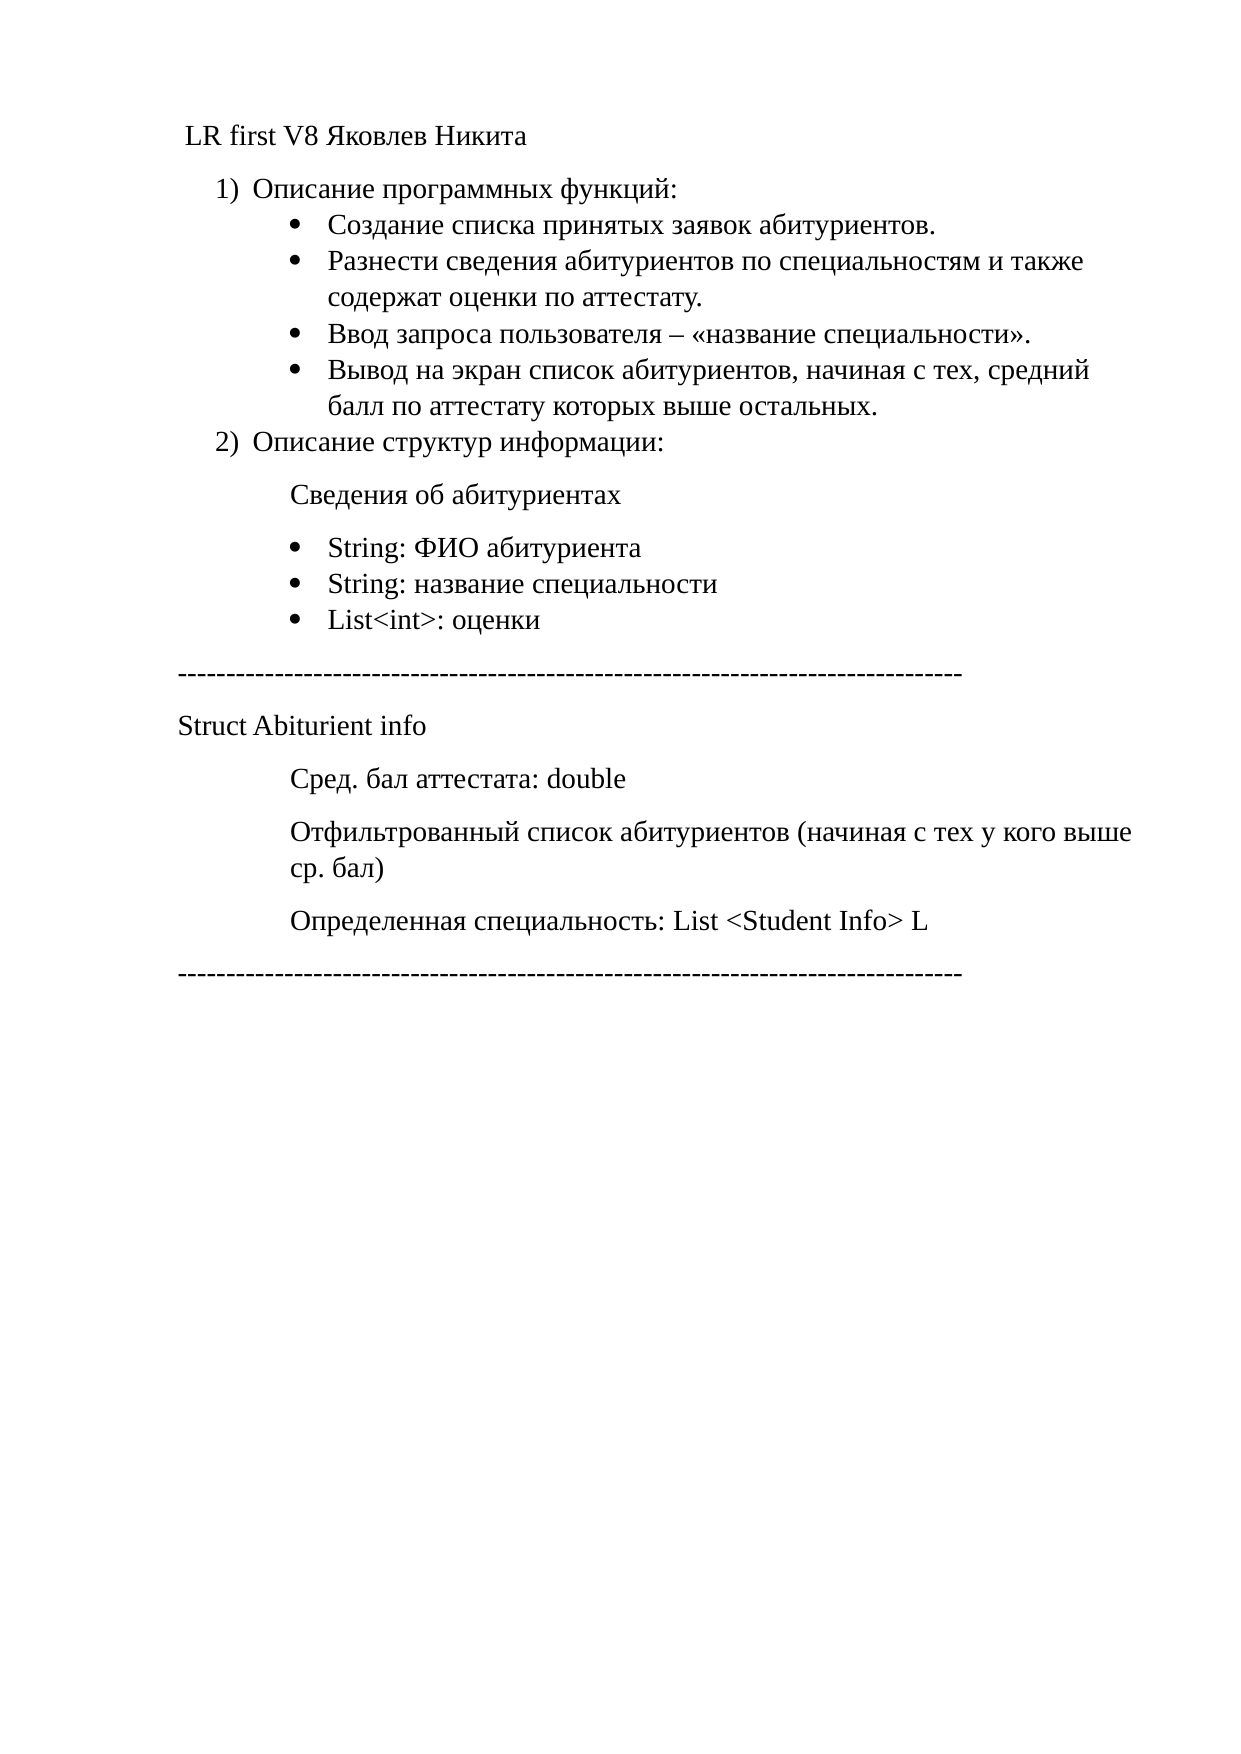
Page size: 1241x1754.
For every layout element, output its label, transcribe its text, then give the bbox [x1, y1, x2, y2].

text Сведения об абитуриентах [290, 477, 1152, 511]
text Struct Abiturient info [177, 708, 1152, 742]
text Сред. бал аттестата: double [290, 761, 1152, 794]
list Ввод запроса пользователя – «название специальности». [290, 316, 1152, 349]
text LR first V8 Яковлев Никита [177, 118, 1152, 152]
list Описание программных функций: [215, 171, 1152, 204]
text --------------------------------------------------------------------------------- [177, 956, 1152, 989]
list Описание структур информации: [215, 424, 1152, 458]
text Отфильтрованный список абитуриентов (начиная с тех у кого выше ср. бал) [290, 814, 1152, 883]
list String: ФИО абитуриента [290, 530, 1152, 564]
list Вывод на экран список абитуриентов, начиная с тех, средний балл по аттестату которых выше остальных. [290, 352, 1152, 422]
list String: название специальности [290, 566, 1152, 600]
text --------------------------------------------------------------------------------- [177, 655, 1152, 689]
list List<int>: оценки [290, 602, 1152, 636]
text Определенная специальность: List <Student Info> L [290, 903, 1152, 936]
list Разнести сведения абитуриентов по специальностям и также содержат оценки по аттестату. [290, 243, 1152, 313]
list Создание списка принятых заявок абитуриентов. [290, 207, 1152, 241]
